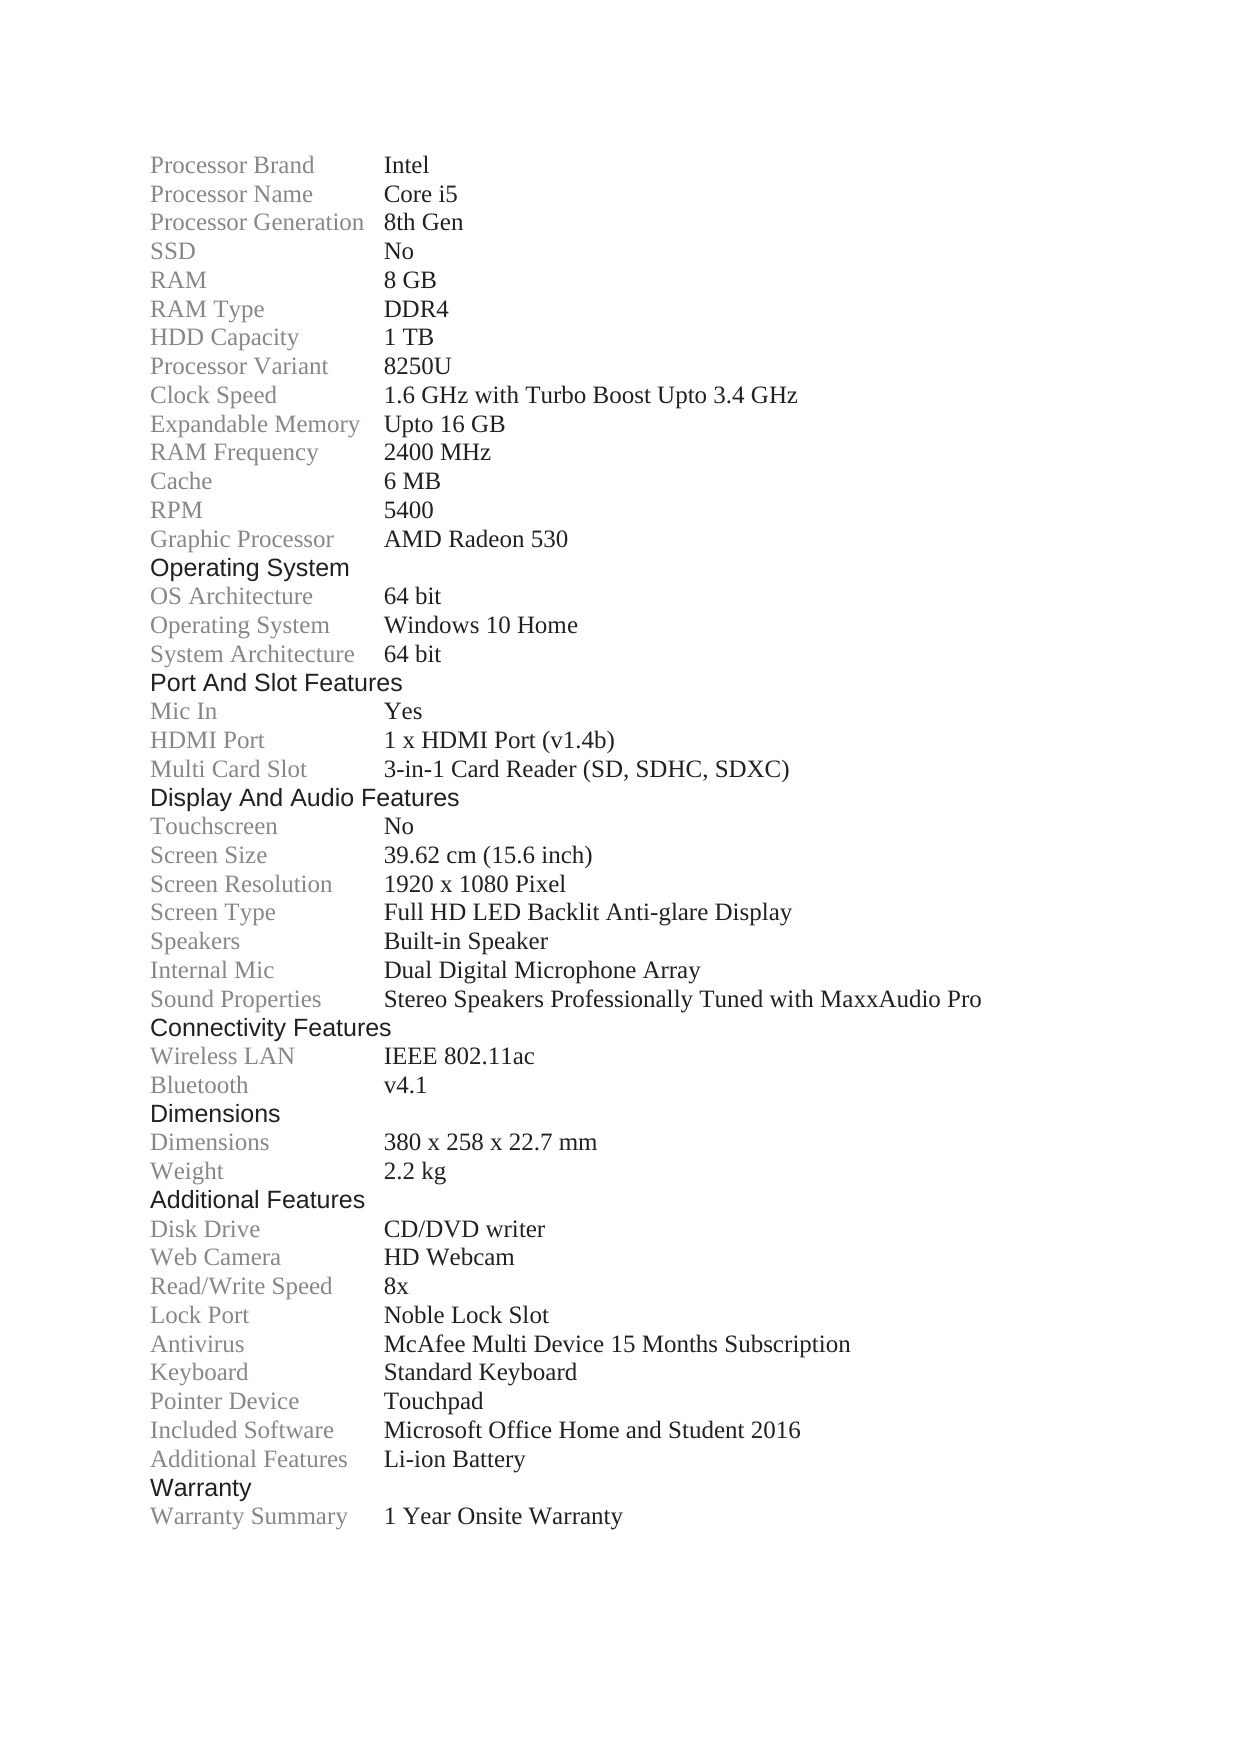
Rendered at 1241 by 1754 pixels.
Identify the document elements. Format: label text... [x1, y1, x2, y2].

table_cell Bluetooth [150, 1070, 383, 1099]
table_cell Processor Brand [150, 150, 383, 179]
table_cell Pointer Device [150, 1386, 383, 1415]
table_cell 2.2 kg [384, 1156, 1084, 1185]
table_cell Microsoft Office Home and Student 2016 [384, 1415, 1084, 1444]
text Dimensions [150, 1099, 1090, 1127]
table_cell 1 x HDMI Port (v1.4b) [384, 725, 1084, 754]
table_cell RAM [150, 265, 383, 294]
table_header Disk Drive [150, 1214, 383, 1242]
table_header Touchscreen [150, 811, 383, 840]
table_header Mic In [150, 696, 383, 725]
table_cell Processor Variant [150, 351, 383, 380]
table_cell RPM [150, 495, 383, 524]
table_cell 8th Gen [384, 208, 1084, 236]
table_header 1 Year Onsite Warranty [384, 1501, 1084, 1530]
table_cell Graphic Processor [150, 524, 383, 552]
text Additional Features [150, 1185, 1090, 1214]
table_cell AMD Radeon 530 [384, 524, 1084, 552]
table_cell 6 MB [384, 466, 1084, 495]
table_header OS Architecture [150, 581, 383, 610]
text Display And Audio Features [150, 782, 1090, 811]
table_cell Noble Lock Slot [384, 1300, 1084, 1329]
text Operating System [150, 552, 1090, 581]
table_cell SSD [150, 236, 383, 265]
table_cell McAfee Multi Device 15 Months Subscription [384, 1329, 1084, 1357]
table_cell Screen Type [150, 898, 383, 926]
table_cell Web Camera [150, 1243, 383, 1271]
table_cell 2400 MHz [384, 438, 1084, 466]
table_cell Screen Size [150, 840, 383, 869]
table_cell 1 TB [384, 323, 1084, 351]
table_cell Weight [150, 1156, 383, 1185]
table_cell Sound Properties [150, 984, 383, 1012]
table_cell HD Webcam [384, 1243, 1084, 1271]
text Warranty [150, 1472, 1090, 1501]
table_cell Included Software [150, 1415, 383, 1444]
table_cell HDD Capacity [150, 323, 383, 351]
table_cell 39.62 cm (15.6 inch) [384, 840, 1084, 869]
table_header 64 bit [384, 581, 1084, 610]
table_header Dimensions [150, 1128, 383, 1156]
table_cell 8x [384, 1271, 1084, 1300]
table_header Yes [384, 696, 1084, 725]
table_cell 3-in-1 Card Reader (SD, SDHC, SDXC) [384, 754, 1084, 782]
table_cell Clock Speed [150, 380, 383, 409]
table_cell Intel [384, 150, 1084, 179]
table_cell Lock Port [150, 1300, 383, 1329]
table_header Wireless LAN [150, 1041, 383, 1070]
table_cell Windows 10 Home [384, 610, 1084, 639]
table_cell Speakers [150, 926, 383, 955]
table_cell Keyboard [150, 1358, 383, 1386]
table_cell Li-ion Battery [384, 1444, 1084, 1472]
table_cell 1.6 GHz with Turbo Boost Upto 3.4 GHz [384, 380, 1084, 409]
table_cell RAM Frequency [150, 438, 383, 466]
table_cell Cache [150, 466, 383, 495]
table_cell Read/Write Speed [150, 1271, 383, 1300]
table_cell Antivirus [150, 1329, 383, 1357]
table_cell v4.1 [384, 1070, 1084, 1099]
table_header IEEE 802.11ac [384, 1041, 1084, 1070]
table_cell Multi Card Slot [150, 754, 383, 782]
table_cell Processor Generation [150, 208, 383, 236]
table_cell Additional Features [150, 1444, 383, 1472]
table_cell Core i5 [384, 179, 1084, 207]
table_cell Upto 16 GB [384, 409, 1084, 437]
table_cell Internal Mic [150, 955, 383, 984]
table_cell 1920 x 1080 Pixel [384, 869, 1084, 897]
table_cell Full HD LED Backlit Anti-glare Display [384, 898, 1084, 926]
table_header CD/DVD writer [384, 1214, 1084, 1242]
text Connectivity Features [150, 1012, 1090, 1041]
table_cell 5400 [384, 495, 1084, 524]
table_header Warranty Summary [150, 1501, 383, 1530]
table_cell Expandable Memory [150, 409, 383, 437]
table_cell 8 GB [384, 265, 1084, 294]
table_cell Operating System [150, 610, 383, 639]
table_cell System Architecture [150, 639, 383, 667]
table_cell Processor Name [150, 179, 383, 207]
table_cell 8250U [384, 351, 1084, 380]
table_cell Touchpad [384, 1386, 1084, 1415]
table_cell 64 bit [384, 639, 1084, 667]
table_cell Standard Keyboard [384, 1358, 1084, 1386]
table_cell No [384, 236, 1084, 265]
text Port And Slot Features [150, 667, 1090, 696]
table_cell Stereo Speakers Professionally Tuned with MaxxAudio Pro [384, 984, 1084, 1012]
table_header 380 x 258 x 22.7 mm [384, 1128, 1084, 1156]
table_cell RAM Type [150, 294, 383, 322]
table_cell Built-in Speaker [384, 926, 1084, 955]
table_header No [384, 811, 1084, 840]
table_cell Dual Digital Microphone Array [384, 955, 1084, 984]
table_cell DDR4 [384, 294, 1084, 322]
table_cell Screen Resolution [150, 869, 383, 897]
table_cell HDMI Port [150, 725, 383, 754]
